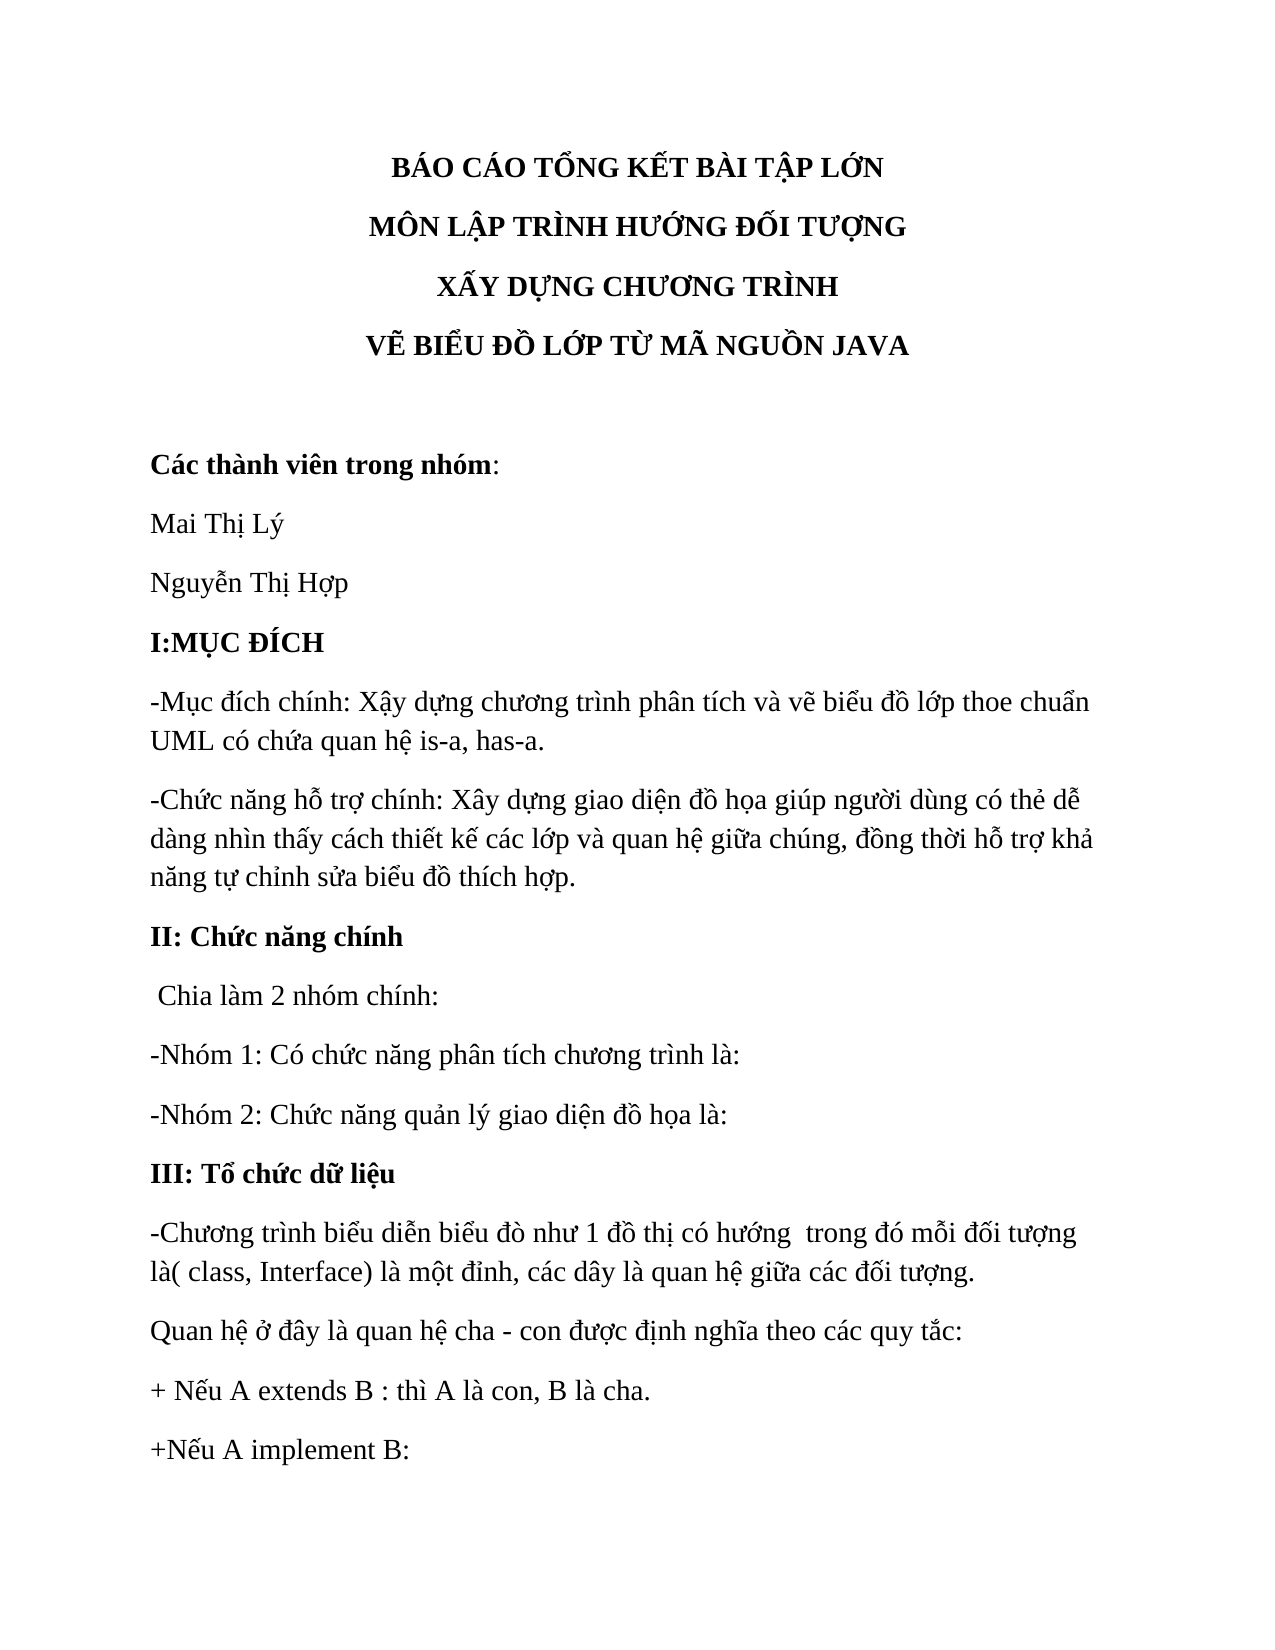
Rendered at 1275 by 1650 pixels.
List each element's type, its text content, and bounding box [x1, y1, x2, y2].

text Nguyễn Thị Hợp [150, 566, 1125, 599]
text Mai Thị Lý [150, 506, 1125, 540]
text Chia làm 2 nhóm chính: [150, 978, 1125, 1012]
text II: Chức năng chính [150, 919, 1125, 952]
text III: Tổ chức dữ liệu [150, 1156, 1125, 1190]
text MÔN LẬP TRÌNH HƯỚNG ĐỐI TƯỢNG [150, 209, 1125, 243]
text -Chức năng hỗ trợ chính: Xây dựng giao diện đồ họa giúp người dùng có thẻ dễ dàng nhìn thấy cách thiết kế các lớp và quan hệ giữa chúng, đồng thời hỗ trợ khả năng tự chỉnh sửa biểu đồ thích hợp. [150, 782, 1125, 893]
text Các thành viên trong nhóm: [150, 447, 1125, 480]
text Quan hệ ở đây là quan hệ cha - con được định nghĩa theo các quy tắc: [150, 1313, 1125, 1347]
text -Mục đích chính: Xậy dựng chương trình phân tích và vẽ biểu đồ lớp thoe chuẩn UML có chứa quan hệ is-a, has-a. [150, 684, 1125, 756]
text -Nhóm 2: Chức năng quản lý giao diện đồ họa là: [150, 1097, 1125, 1130]
text BÁO CÁO TỔNG KẾT BÀI TẬP LỚN [150, 150, 1125, 183]
text + Nếu A extends B : thì A là con, B là cha. [150, 1373, 1125, 1406]
text +Nếu A implement B: [150, 1432, 1125, 1466]
text -Nhóm 1: Có chức năng phân tích chương trình là: [150, 1037, 1125, 1071]
text VẼ BIỂU ĐỒ LỚP TỪ MÃ NGUỒN JAVA [150, 328, 1125, 362]
text XẤY DỰNG CHƯƠNG TRÌNH [150, 269, 1125, 302]
text -Chương trình biểu diễn biểu đò như 1 đồ thị có hướng trong đó mỗi đối tượng là( class, Interface) là một đỉnh, các dây là quan hệ giữa các đối tượng. [150, 1216, 1125, 1288]
text I:MỤC ĐÍCH [150, 625, 1125, 658]
